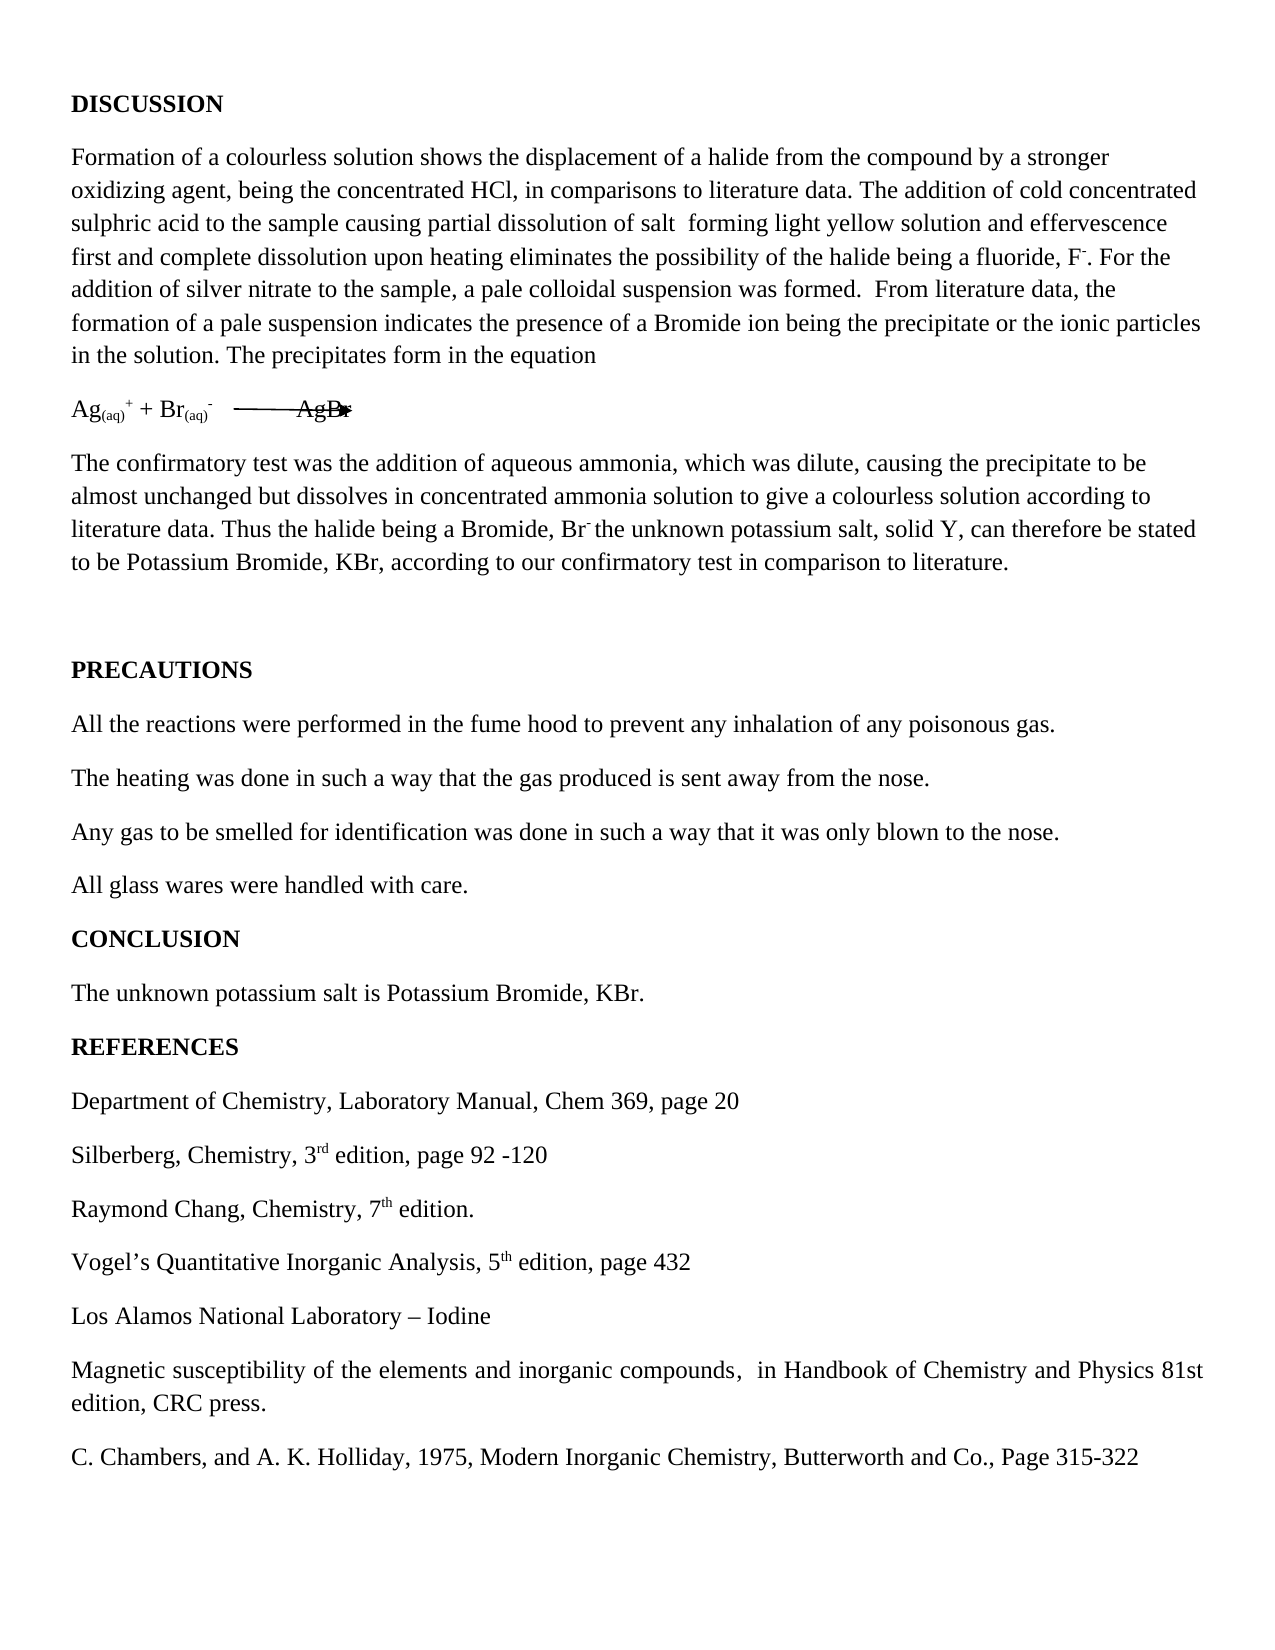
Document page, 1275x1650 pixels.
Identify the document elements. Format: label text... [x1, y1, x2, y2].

text C. Chambers, and A. K. Holliday, 1975, Modern Inorganic Chemistry, Butterworth and Co., Page 315-322 [71, 1442, 1204, 1471]
text Department of Chemistry, Laboratory Manual, Chem 369, page 20 [71, 1086, 1204, 1115]
text Los Alamos National Laboratory – Iodine [71, 1301, 1204, 1330]
text Formation of a colourless solution shows the displacement of a halide from the compound by a stronger oxidizing agent, being the concentrated HCl, in comparisons to literature data. The addition of cold concentrated sulphric acid to the sample causing partial dissolution of salt forming light yellow solution and effervescence first and complete dissolution upon heating eliminates the possibility of the halide being a fluoride, F-. For the addition of silver nitrate to the sample, a pale colloidal suspension was formed. From literature data, the formation of a pale suspension indicates the presence of a Bromide ion being the precipitate or the ionic particles in the solution. The precipitates form in the equation [71, 142, 1204, 369]
text Magnetic susceptibility of the elements and inorganic compounds, in Handbook of Chemistry and Physics 81st edition, CRC press. [71, 1355, 1204, 1417]
text PRECAUTIONS [71, 655, 1204, 684]
text Raymond Chang, Chemistry, 7th edition. [71, 1194, 1204, 1222]
text The unknown potassium salt is Potassium Bromide, KBr. [71, 978, 1204, 1007]
text Silberberg, Chemistry, 3rd edition, page 92 -120 [71, 1140, 1204, 1168]
text The confirmatory test was the addition of aqueous ammonia, which was dilute, causing the precipitate to be almost unchanged but dissolves in concentrated ammonia solution to give a colourless solution according to literature data. Thus the halide being a Bromide, Br- the unknown potassium salt, solid Y, can therefore be stated to be Potassium Bromide, KBr, according to our confirmatory test in comparison to literature. [71, 448, 1204, 576]
text All glass wares were handled with care. [71, 871, 1204, 899]
text DISCUSSION [71, 89, 1204, 117]
text The heating was done in such a way that the gas produced is sent away from the nose. [71, 763, 1204, 792]
text CONCLUSION [71, 924, 1204, 953]
text Any gas to be smelled for identification was done in such a way that it was only blown to the nose. [71, 817, 1204, 845]
text REFERENCES [71, 1032, 1204, 1061]
text All the reactions were performed in the fume hood to prevent any inhalation of any poisonous gas. [71, 709, 1204, 738]
text Vogel’s Quantitative Inorganic Analysis, 5th edition, page 432 [71, 1247, 1204, 1276]
text Ag(aq)+ + Br(aq)- AgBr [71, 394, 1204, 423]
